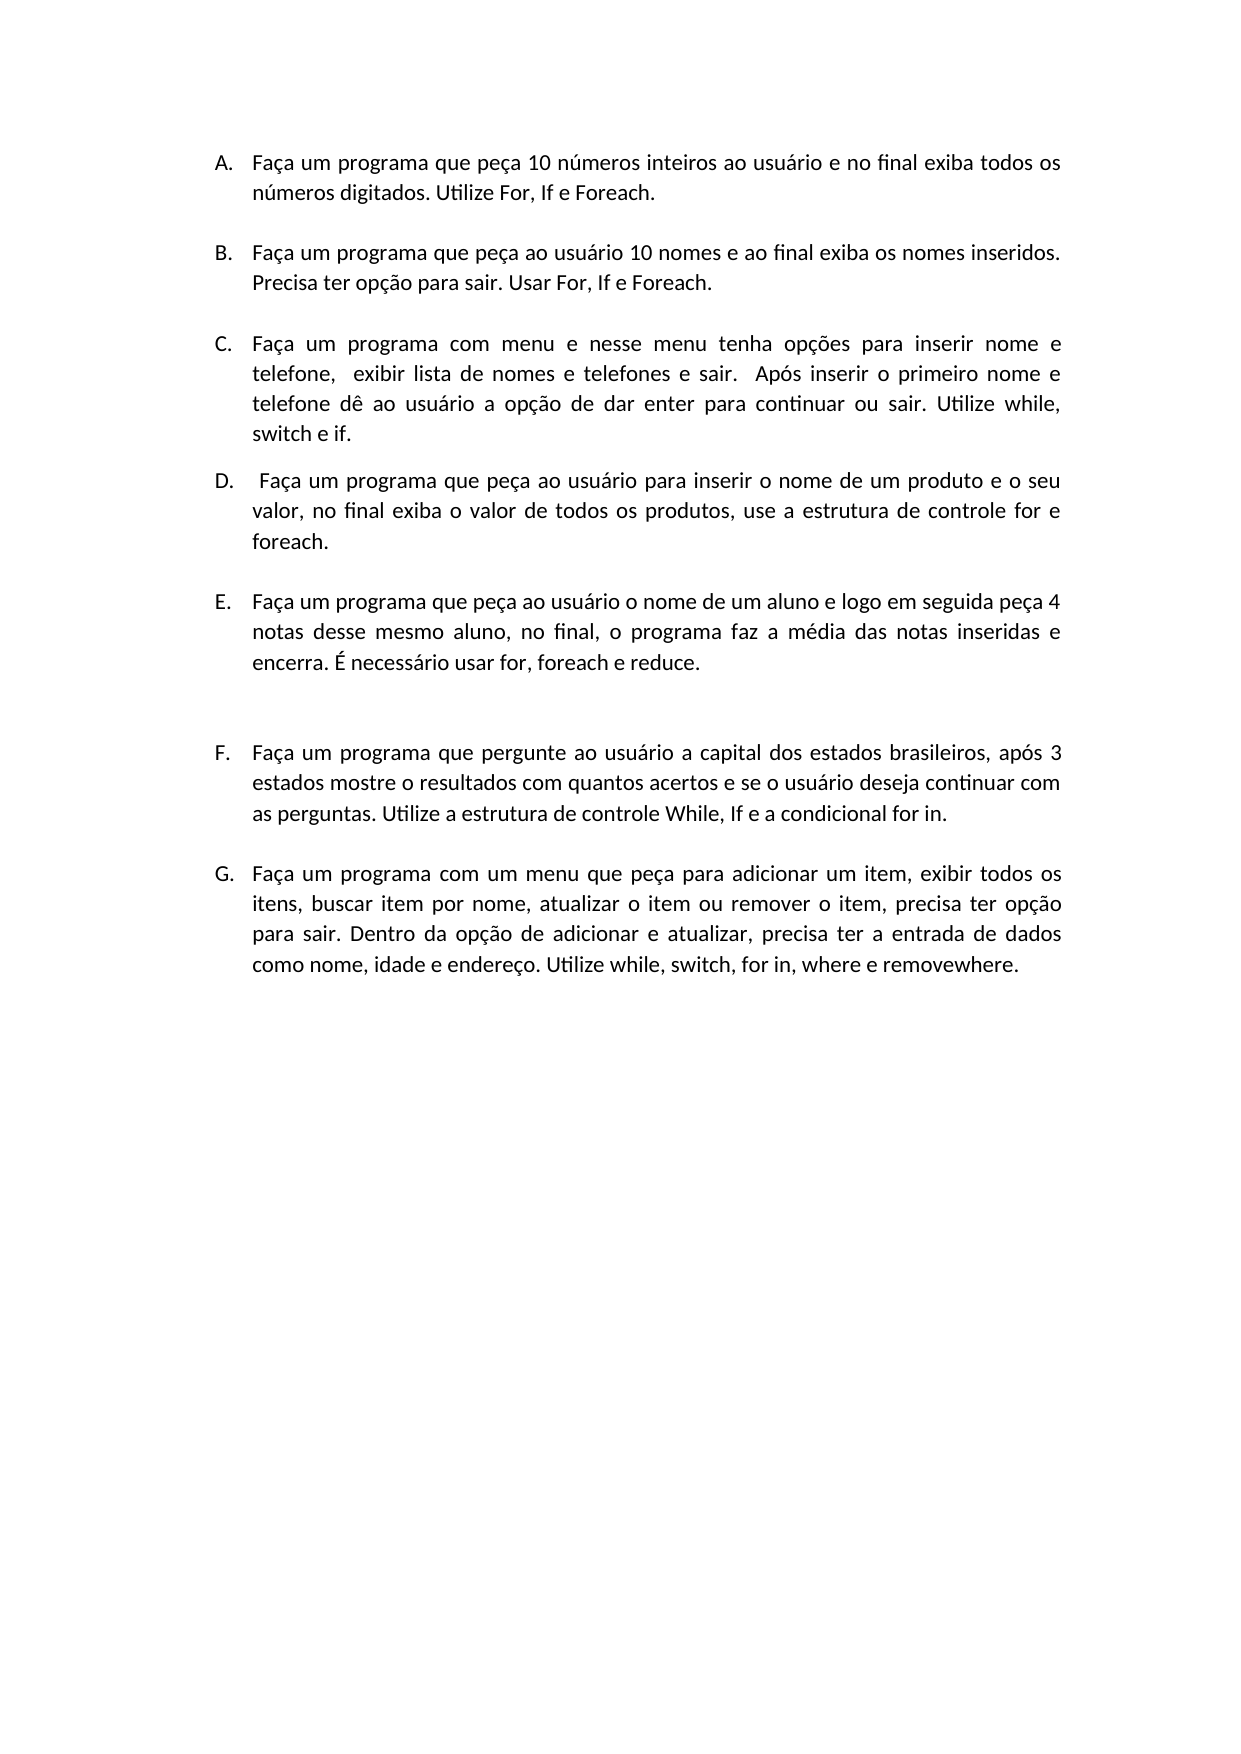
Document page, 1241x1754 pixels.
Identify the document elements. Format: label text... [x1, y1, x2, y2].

list Faça um programa com menu e nesse menu tenha opções para inserir nome e telefone, exibir lista de nomes e telefones e sair. Após inserir o primeiro nome e telefone dê ao usuário a opção de dar enter para continuar ou sair. Utilize while, switch e if. [214, 329, 1063, 447]
list Faça um programa que peça ao usuário 10 nomes e ao final exiba os nomes inseridos. Precisa ter opção para sair. Usar For, If e Foreach. [214, 238, 1063, 296]
list Faça um programa com um menu que peça para adicionar um item, exibir todos os itens, buscar item por nome, atualizar o item ou remover o item, precisa ter opção para sair. Dentro da opção de adicionar e atualizar, precisa ter a entrada de dados como nome, idade e endereço. Utilize while, switch, for in, where e removewhere. [214, 859, 1063, 978]
list Faça um programa que peça ao usuário o nome de um aluno e logo em seguida peça 4 notas desse mesmo aluno, no final, o programa faz a média das notas inseridas e encerra. É necessário usar for, foreach e reduce. [214, 587, 1063, 676]
list Faça um programa que peça 10 números inteiros ao usuário e no final exiba todos os números digitados. Utilize For, If e Foreach. [214, 148, 1063, 206]
list Faça um programa que peça ao usuário para inserir o nome de um produto e o seu valor, no final exiba o valor de todos os produtos, use a estrutura de controle for e foreach. [214, 466, 1063, 555]
list Faça um programa que pergunte ao usuário a capital dos estados brasileiros, após 3 estados mostre o resultados com quantos acertos e se o usuário deseja continuar com as perguntas. Utilize a estrutura de controle While, If e a condicional for in. [214, 738, 1063, 827]
